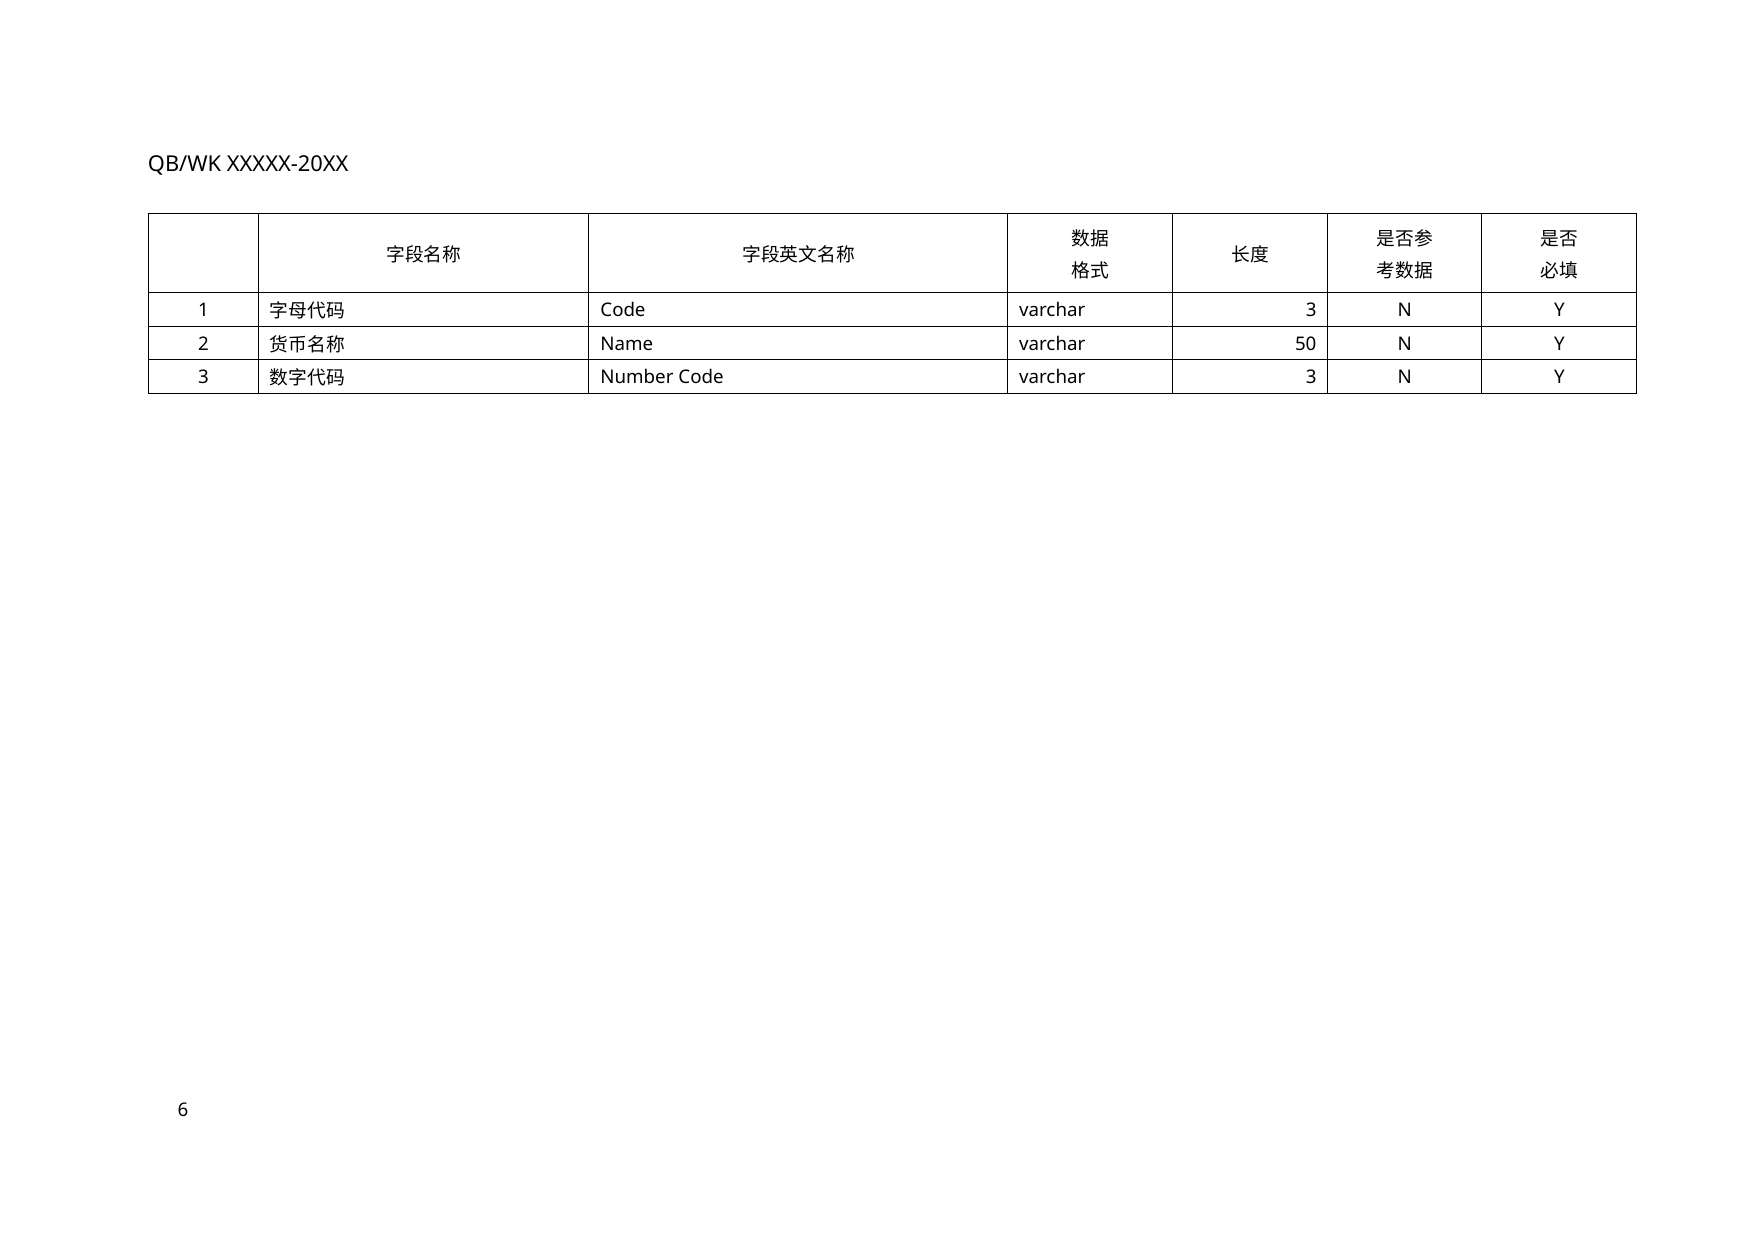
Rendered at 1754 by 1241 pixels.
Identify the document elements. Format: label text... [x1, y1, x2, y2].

table_cell Y [1482, 293, 1636, 326]
table_cell varchar [1008, 360, 1172, 393]
table_cell 是否 必填 [1482, 214, 1636, 292]
table_cell varchar [1008, 293, 1172, 326]
table_cell N [1328, 360, 1481, 393]
table_cell 3 [1173, 293, 1327, 326]
table_cell 长度 [1173, 214, 1327, 292]
table_header 序号 [149, 214, 258, 292]
table_cell 是否参 考数据 [1328, 214, 1481, 292]
table_cell varchar [1008, 327, 1172, 359]
table_cell 字母代码 [259, 293, 588, 326]
table_cell 数字代码 [259, 360, 588, 393]
table_cell 3 [149, 360, 258, 393]
table_cell 3 [1173, 360, 1327, 393]
table_cell Y [1482, 360, 1636, 393]
table_cell Code [589, 293, 1007, 326]
table_cell 数据 格式 [1008, 214, 1172, 292]
table_cell 字段名称 [259, 214, 588, 292]
table_cell N [1328, 327, 1481, 359]
table_cell 2 [149, 327, 258, 359]
table_cell Y [1482, 327, 1636, 359]
table_cell Name [589, 327, 1007, 359]
table_cell 1 [149, 293, 258, 326]
table_cell 货币名称 [259, 327, 588, 359]
table_cell 50 [1173, 327, 1327, 359]
table_cell Number Code [589, 360, 1007, 393]
table_cell N [1328, 293, 1481, 326]
table_cell 字段英文名称 [589, 214, 1007, 292]
